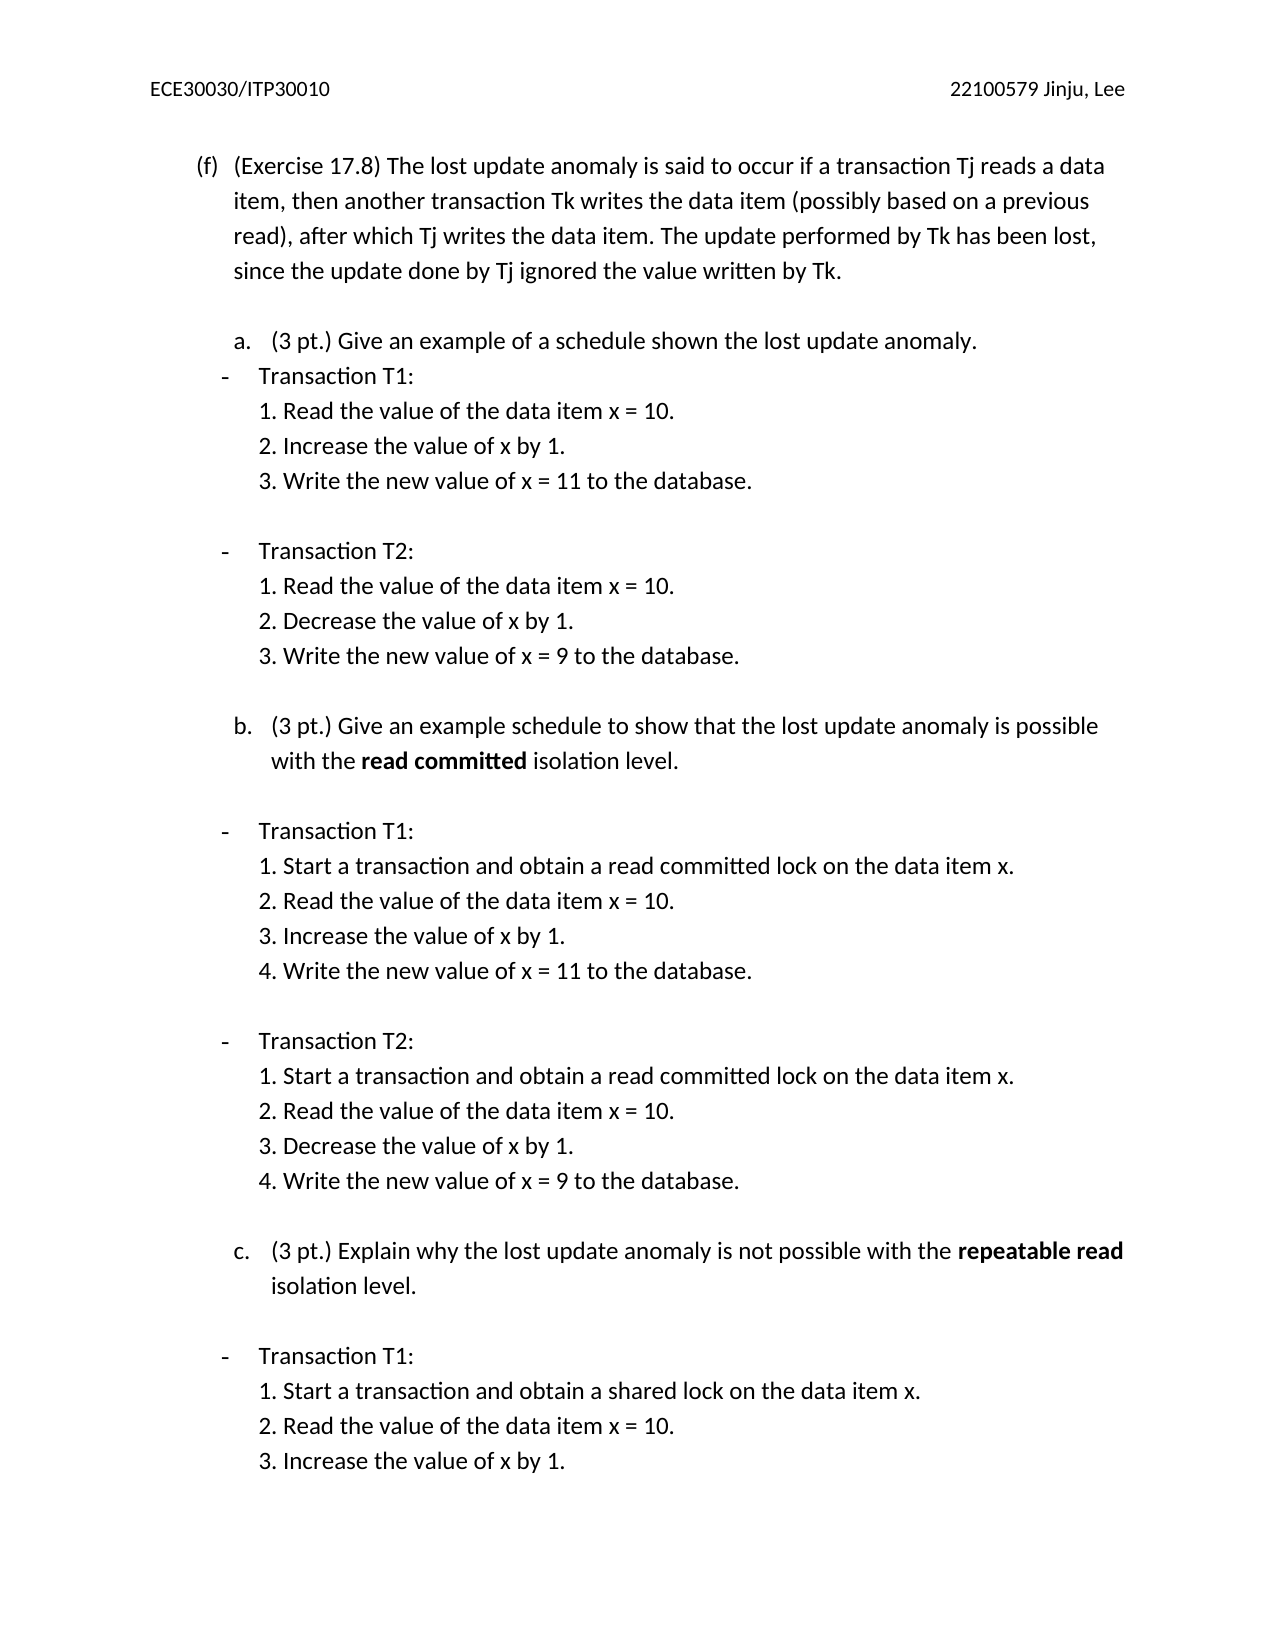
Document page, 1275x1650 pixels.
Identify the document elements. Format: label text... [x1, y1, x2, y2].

list 4. Write the new value of x = 11 to the database. [258, 955, 1125, 986]
list 3. Decrease the value of x by 1. [258, 1130, 1125, 1161]
list 3. Increase the value of x by 1. [258, 920, 1125, 951]
list 1. Read the value of the data item x = 10. [258, 570, 1125, 601]
list Transaction T1: [221, 1340, 1125, 1371]
list Transaction T1: [221, 360, 1125, 391]
list 4. Write the new value of x = 9 to the database. [258, 1165, 1125, 1196]
list 3. Increase the value of x by 1. [258, 1445, 1125, 1476]
list 1. Start a transaction and obtain a read committed lock on the data item x. [258, 850, 1125, 881]
list 1. Start a transaction and obtain a read committed lock on the data item x. [258, 1060, 1125, 1091]
list 2. Read the value of the data item x = 10. [258, 885, 1125, 916]
list (3 pt.) Give an example schedule to show that the lost update anomaly is possible with the read committed isolation level. [233, 710, 1125, 776]
list Transaction T2: [221, 1025, 1125, 1056]
list (3 pt.) Give an example of a schedule shown the lost update anomaly. [233, 325, 1125, 356]
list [258, 1410, 1125, 1441]
list 2. Increase the value of x by 1. [258, 430, 1125, 461]
list (3 pt.) Explain why the lost update anomaly is not possible with the repeatable read isolation level. [233, 1235, 1125, 1301]
list Transaction T1: [221, 815, 1125, 846]
list Transaction T2: [221, 535, 1125, 566]
list 1. Read the value of the data item x = 10. [258, 395, 1125, 426]
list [258, 1375, 1125, 1406]
list 2. Decrease the value of x by 1. [258, 605, 1125, 636]
list 2. Read the value of the data item x = 10. [258, 1095, 1125, 1126]
list 3. Write the new value of x = 11 to the database. [258, 465, 1125, 496]
list (Exercise 17.8) The lost update anomaly is said to occur if a transaction Tj reads a data item, then another transaction Tk writes the data item (possibly based on a previous read), after which Tj writes the data item. The update performed by Tk has been lost, since the update done by Tj ignored the value written by Tk. [196, 150, 1125, 286]
list 3. Write the new value of x = 9 to the database. [258, 640, 1125, 671]
